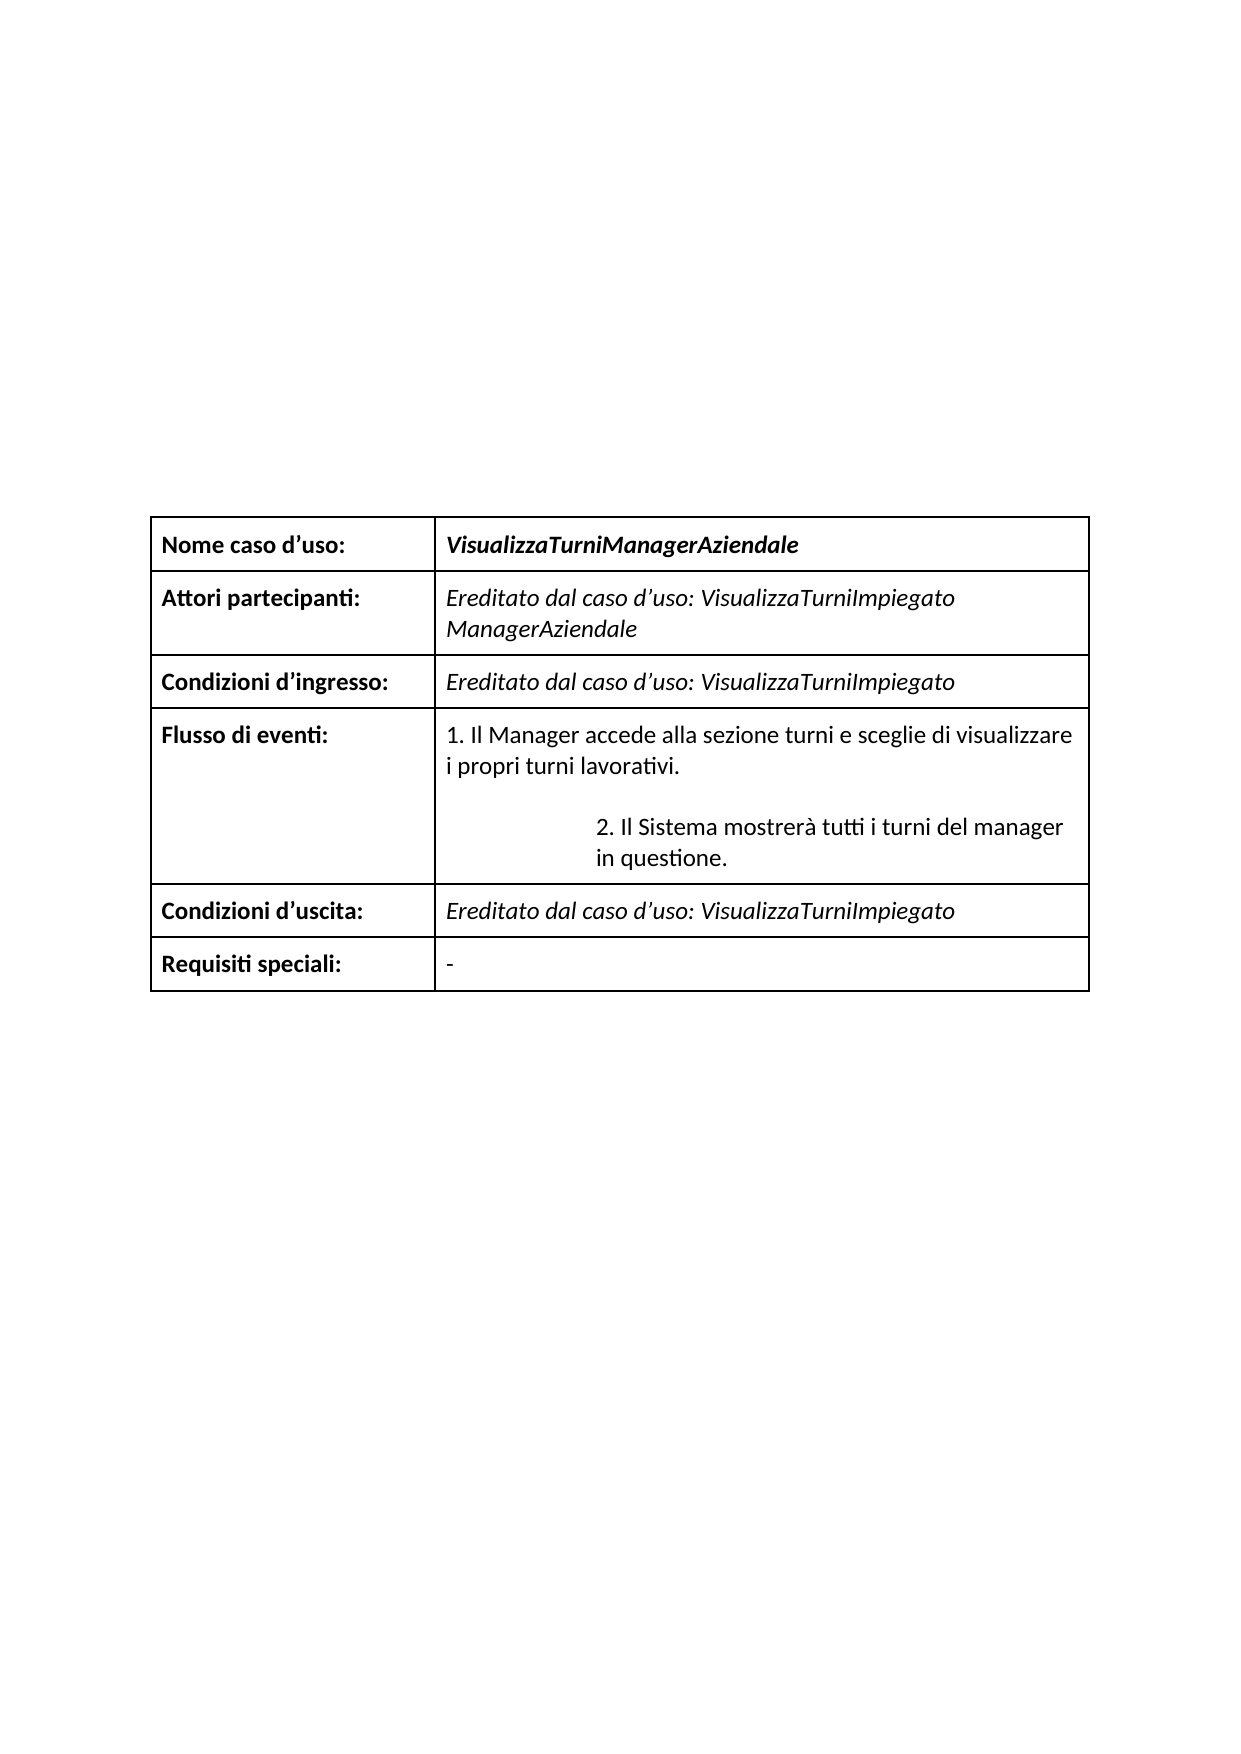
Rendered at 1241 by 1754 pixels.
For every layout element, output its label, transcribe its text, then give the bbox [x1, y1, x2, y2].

table_cell Condizioni d’uscita: [152, 885, 434, 936]
table_header VisualizzaTurniManagerAziendale [436, 518, 1088, 570]
table_cell Requisiti speciali: [152, 938, 434, 989]
table_cell Ereditato dal caso d’uso: VisualizzaTurniImpiegato [436, 656, 1088, 707]
table_cell Flusso di eventi: [152, 709, 434, 883]
table_cell 1. Il Manager accede alla sezione turni e sceglie di visualizzare i propri turni lavorativi. 2. Il Sistema mostrerà tutti i turni del manager in questione. [436, 709, 1088, 883]
table_cell Condizioni d’ingresso: [152, 656, 434, 707]
table_cell - [436, 938, 1088, 989]
table_cell Ereditato dal caso d’uso: VisualizzaTurniImpiegato ManagerAziendale [436, 572, 1088, 654]
table_cell Ereditato dal caso d’uso: VisualizzaTurniImpiegato [436, 885, 1088, 936]
table_header Nome caso d’uso: [152, 518, 434, 570]
table_cell Attori partecipanti: [152, 572, 434, 654]
